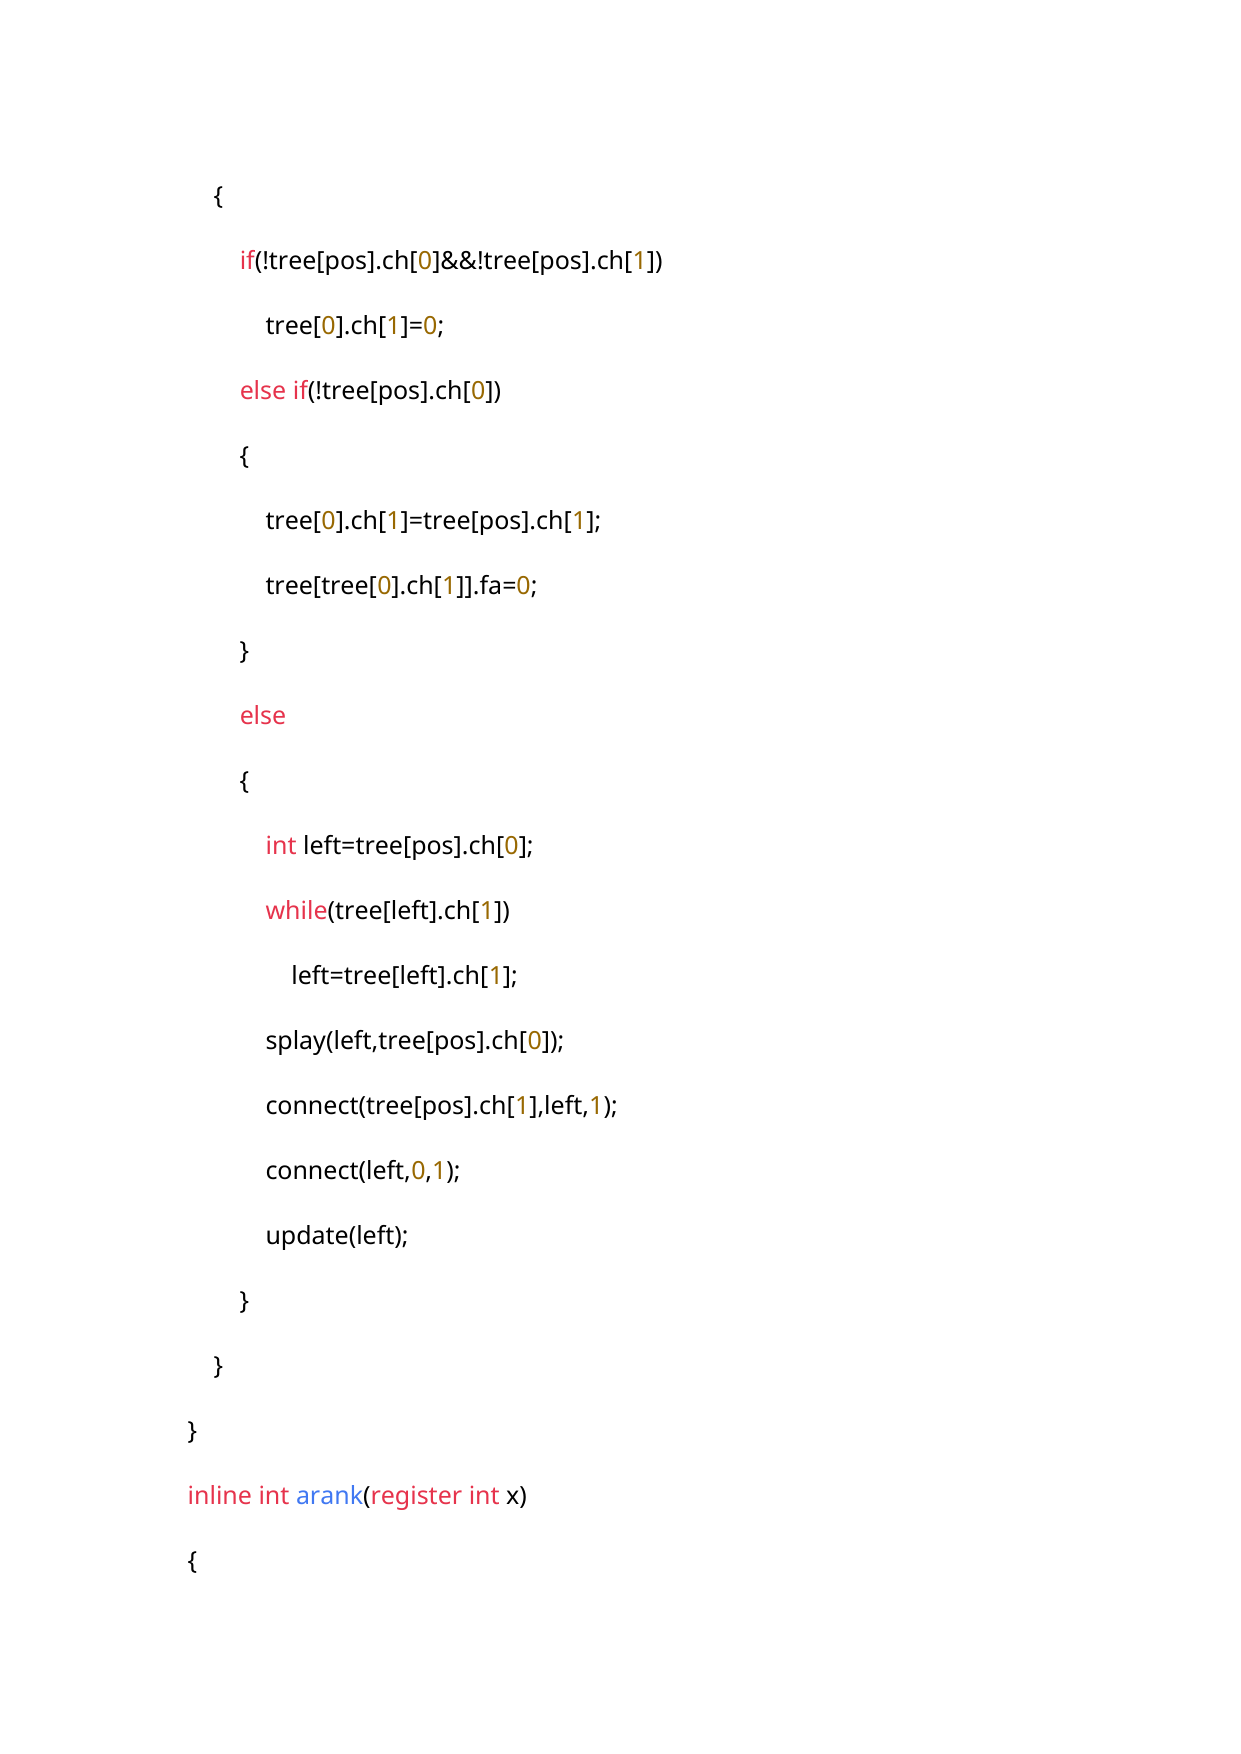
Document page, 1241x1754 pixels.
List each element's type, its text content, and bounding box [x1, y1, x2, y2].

text { [187, 747, 1053, 812]
text update(left); [187, 1202, 1053, 1267]
text tree[0].ch[1]=0; [187, 292, 1053, 357]
text } [187, 617, 1053, 682]
text tree[0].ch[1]=tree[pos].ch[1]; [187, 487, 1053, 552]
text { [187, 422, 1053, 487]
text if(!tree[pos].ch[0]&&!tree[pos].ch[1]) [187, 227, 1053, 292]
text { [187, 1527, 1053, 1592]
text connect(left,0,1); [187, 1137, 1053, 1202]
text while(tree[left].ch[1]) [187, 877, 1053, 942]
text { [187, 162, 1053, 227]
text left=tree[left].ch[1]; [187, 942, 1053, 1007]
text } [187, 1332, 1053, 1397]
text connect(tree[pos].ch[1],left,1); [187, 1072, 1053, 1137]
text } [187, 1397, 1053, 1462]
text int left=tree[pos].ch[0]; [187, 812, 1053, 877]
text tree[tree[0].ch[1]].fa=0; [187, 552, 1053, 617]
text } [187, 1267, 1053, 1332]
text else if(!tree[pos].ch[0]) [187, 357, 1053, 422]
text else [187, 682, 1053, 747]
text inline int arank(register int x) [187, 1462, 1053, 1527]
text splay(left,tree[pos].ch[0]); [187, 1007, 1053, 1072]
